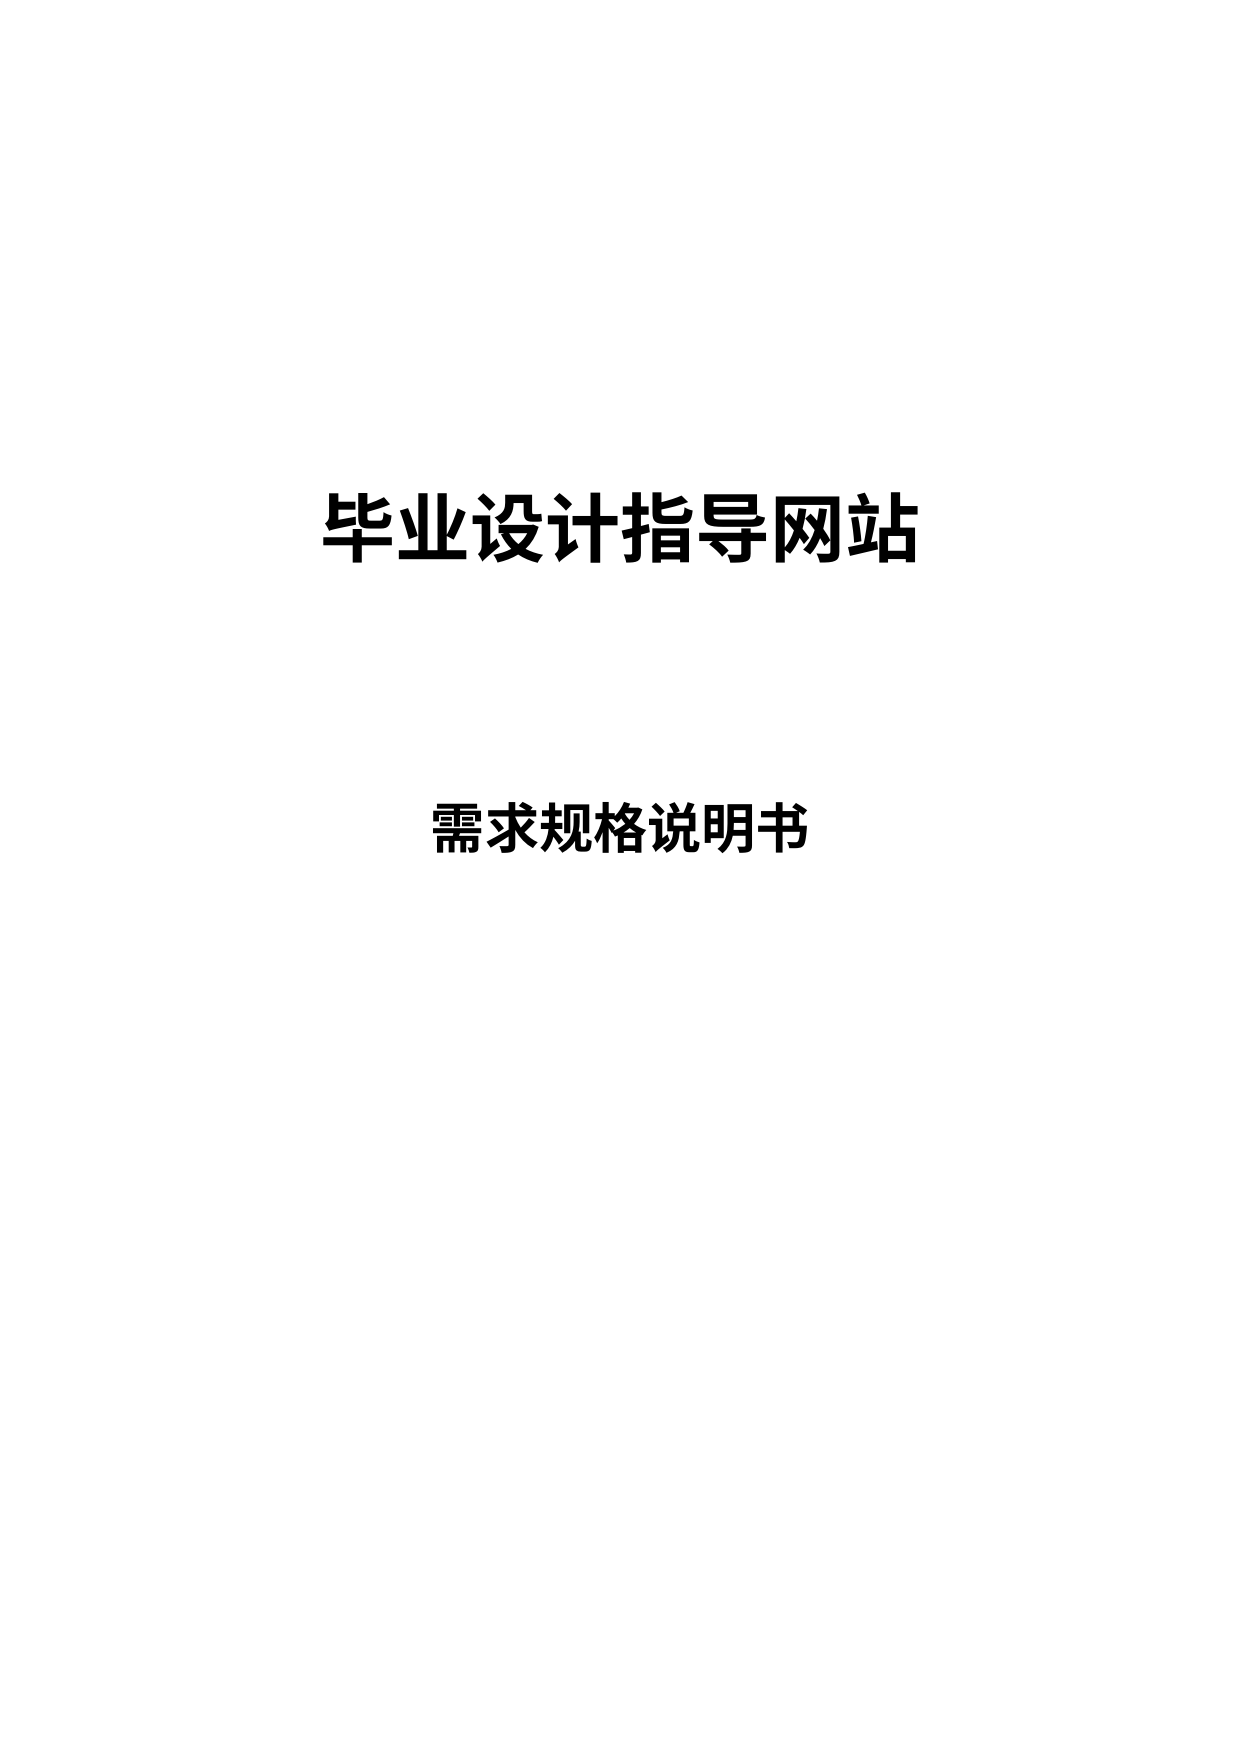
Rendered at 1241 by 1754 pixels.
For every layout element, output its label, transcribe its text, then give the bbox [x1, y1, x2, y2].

subtitle 毕业设计指导网站 [187, 458, 1053, 588]
subtitle 需求规格说明书 [187, 776, 1053, 873]
